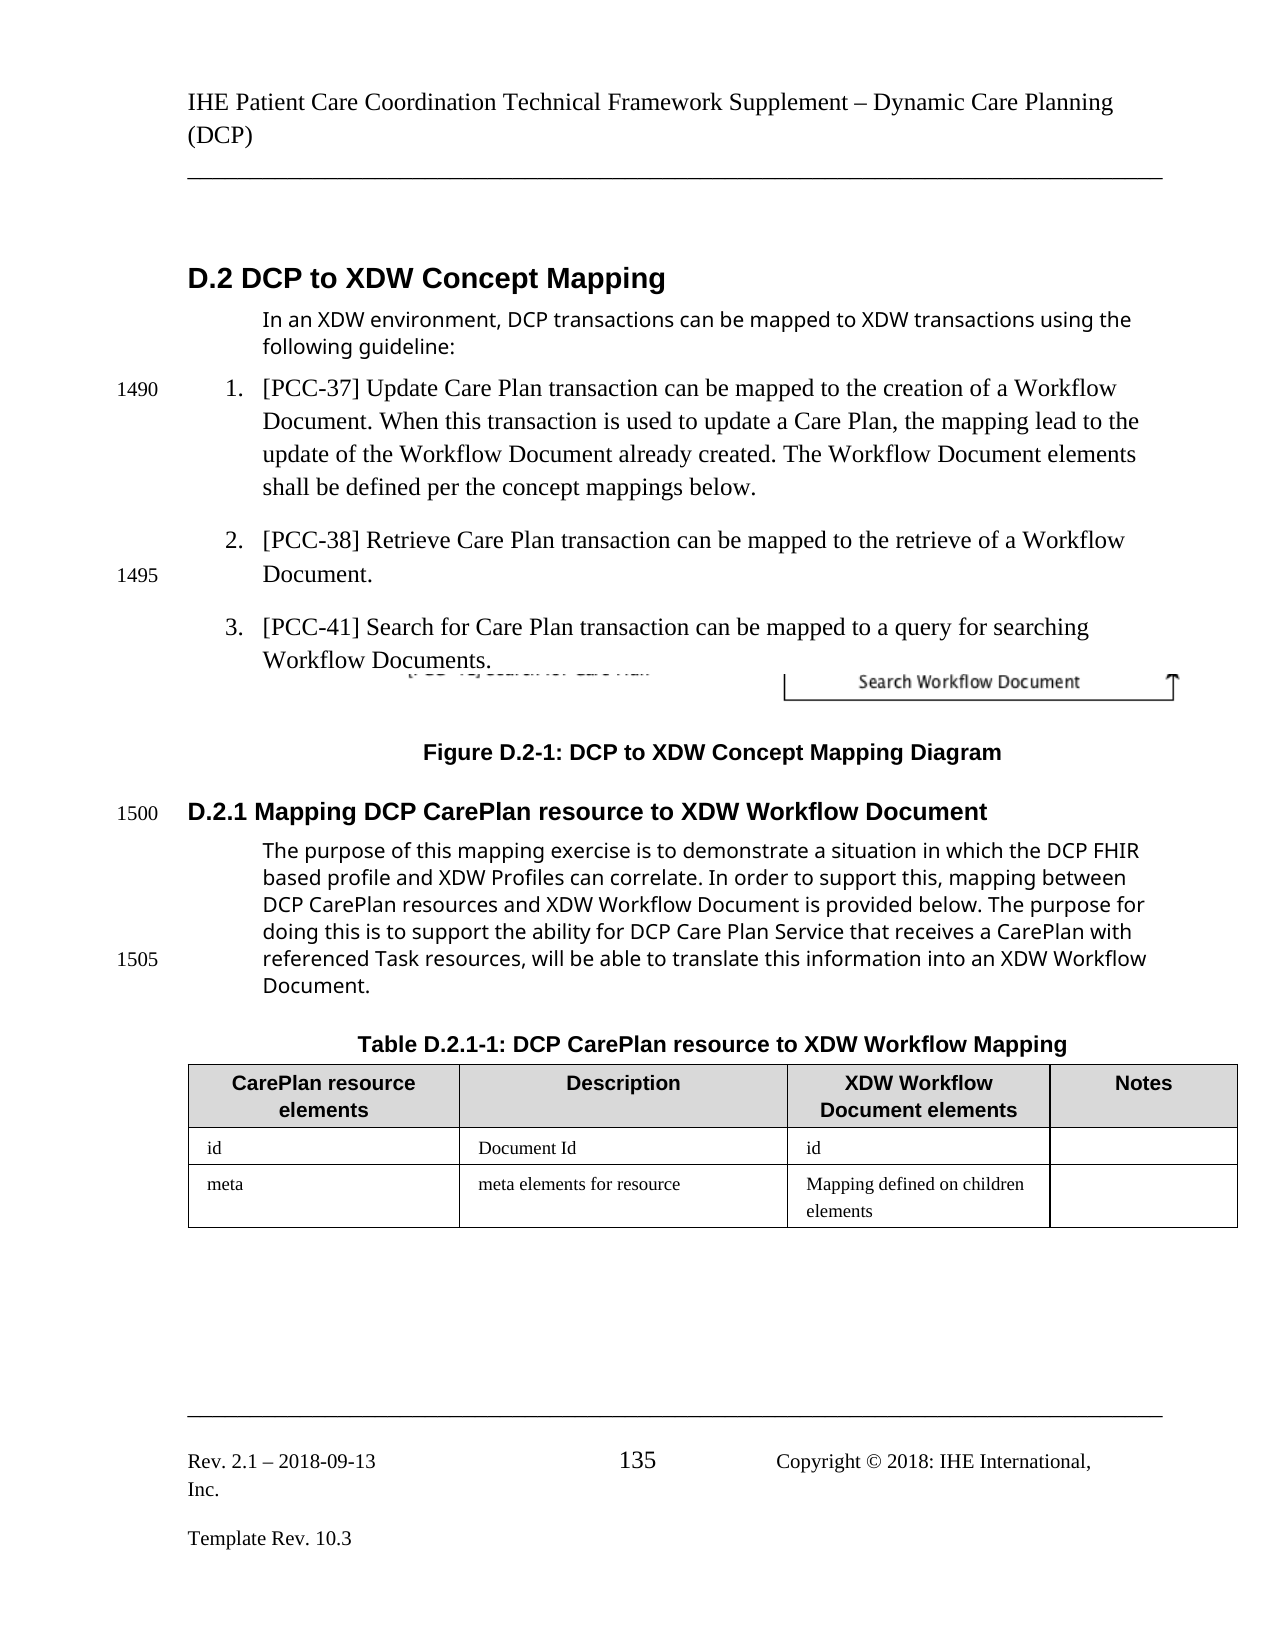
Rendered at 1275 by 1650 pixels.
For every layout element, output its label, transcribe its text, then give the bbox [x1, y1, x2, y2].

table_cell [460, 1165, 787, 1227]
text The purpose of this mapping exercise is to demonstrate a situation in which the DCP FHIR based profile and XDW Profiles can correlate. In order to support this, mapping between DCP CarePlan resources and XDW Workflow Document is provided below. The purpose for doing this is to support the ability for DCP Care Plan Service that receives a CarePlan with referenced Task resources, will be able to translate this information into an XDW Workflow Document. [262, 837, 1162, 999]
list [PCC-37] Update Care Plan transaction can be mapped to the creation of a Workflow Document. When this transaction is used to update a Care Plan, the mapping lead to the update of the Workflow Document already created. The Workflow Document elements shall be defined per the concept mappings below. [225, 373, 1162, 501]
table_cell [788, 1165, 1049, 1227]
list [PCC-41] Search for Care Plan transaction can be mapped to a query for searching Workflow Documents. [225, 612, 1162, 674]
text In an XDW environment, DCP transactions can be mapped to XDW transactions using the following guideline: [262, 306, 1162, 360]
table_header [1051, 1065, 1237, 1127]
list [PCC-38] Retrieve Care Plan transaction can be mapped to the retrieve of a Workflow Document. [225, 526, 1162, 587]
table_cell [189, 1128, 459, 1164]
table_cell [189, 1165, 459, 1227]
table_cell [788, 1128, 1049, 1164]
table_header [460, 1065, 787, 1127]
subtitle D.2 DCP to XDW Concept Mapping [187, 261, 1162, 295]
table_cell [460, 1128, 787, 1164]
subtitle D.2.1 Mapping DCP CarePlan resource to XDW Workflow Document [187, 797, 1162, 826]
picture [262, 674, 1238, 721]
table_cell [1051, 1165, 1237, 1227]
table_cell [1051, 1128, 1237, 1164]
title Figure D.2-1: DCP to XDW Concept Mapping Diagram [262, 739, 1162, 766]
title Table D.2.1-1: DCP CarePlan resource to XDW Workflow Mapping [262, 1030, 1162, 1057]
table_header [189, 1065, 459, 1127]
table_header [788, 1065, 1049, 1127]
